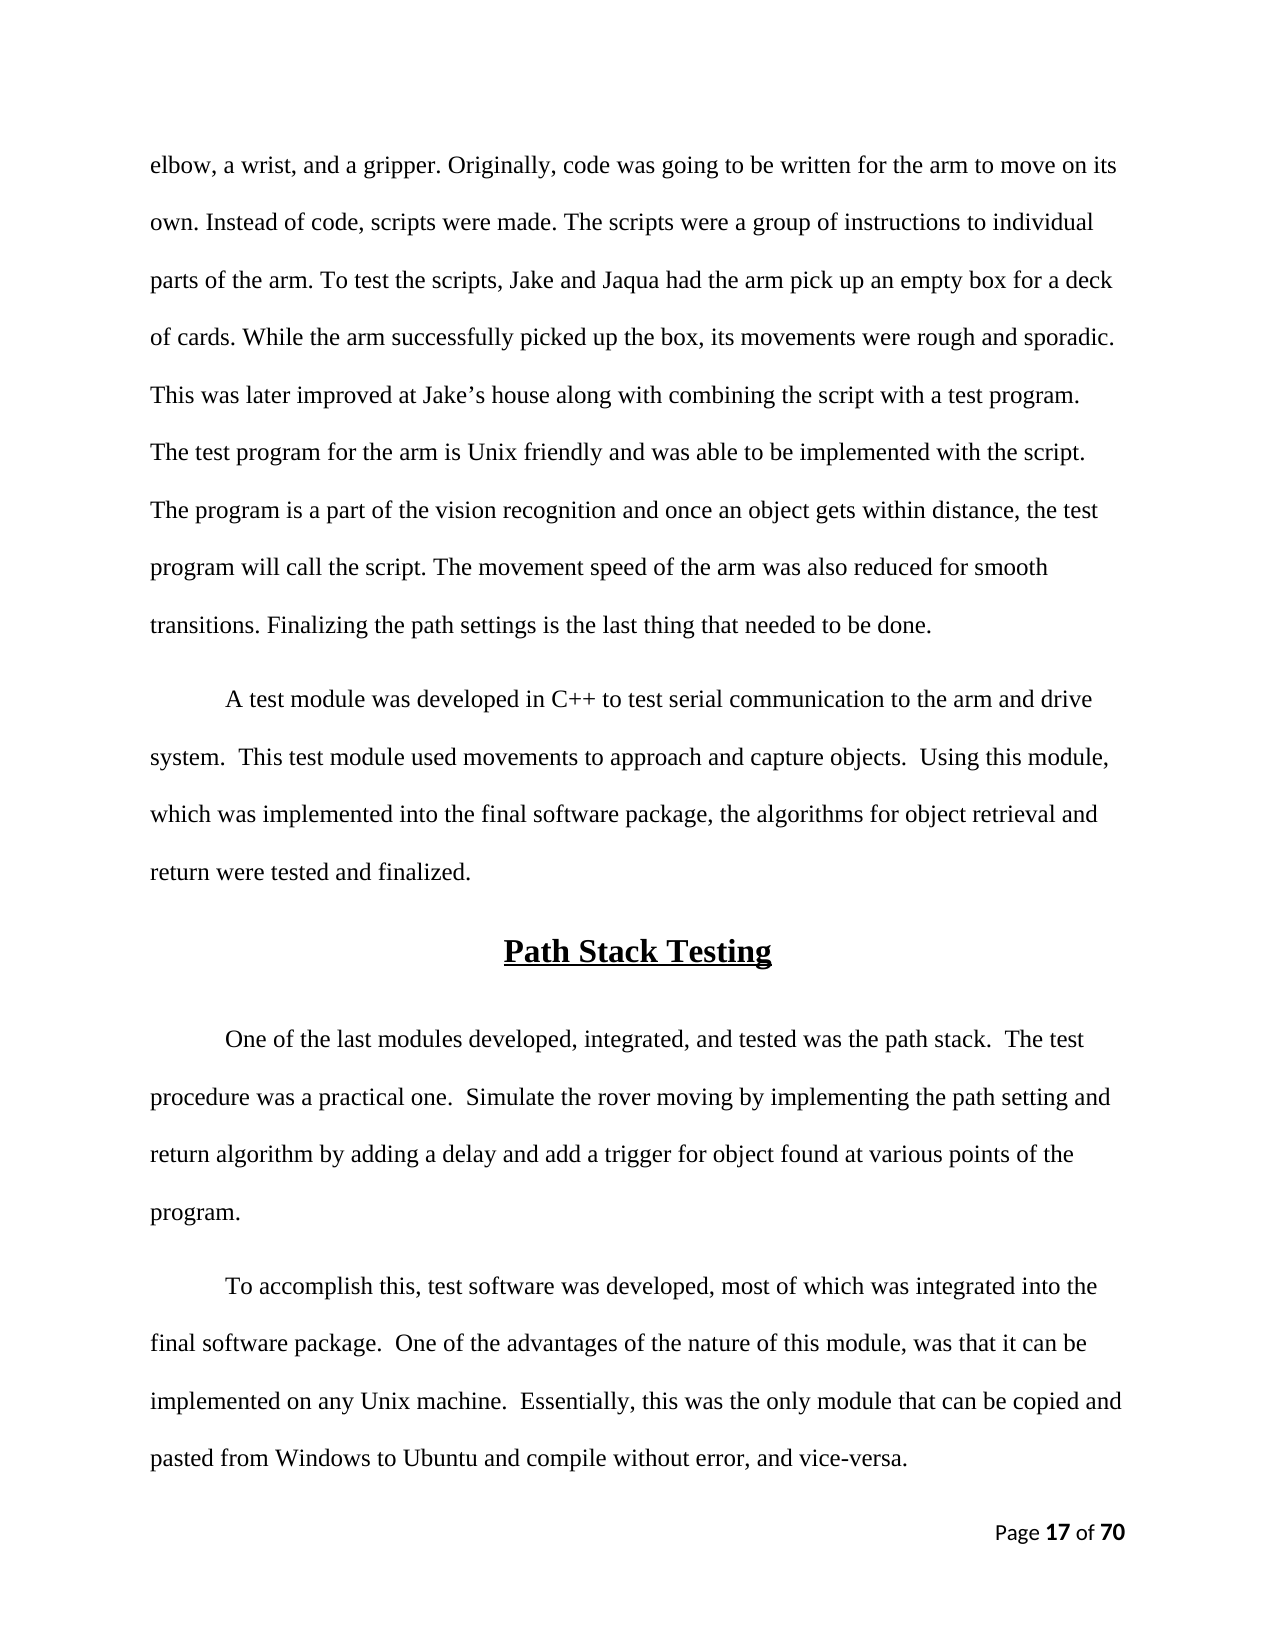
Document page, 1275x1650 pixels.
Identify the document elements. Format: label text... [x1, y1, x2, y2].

text A test module was developed in C++ to test serial communication to the arm and drive system. This test module used movements to approach and capture objects. Using this module, which was implemented into the final software package, the algorithms for object retrieval and return were tested and finalized. [150, 684, 1125, 885]
text One of the last modules developed, integrated, and tested was the path stack. The test procedure was a practical one. Simulate the rover moving by implementing the path setting and return algorithm by adding a delay and add a trigger for object found at various points of the program. [150, 1024, 1125, 1225]
text To accomplish this, test software was developed, most of which was integrated into the final software package. One of the advantages of the nature of this module, was that it can be implemented on any Unix machine. Essentially, this was the only module that can be copied and pasted from Windows to Ubuntu and compile without error, and vice-versa. [150, 1271, 1125, 1472]
text Path Stack Testing [150, 931, 1125, 969]
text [150, 150, 1125, 639]
